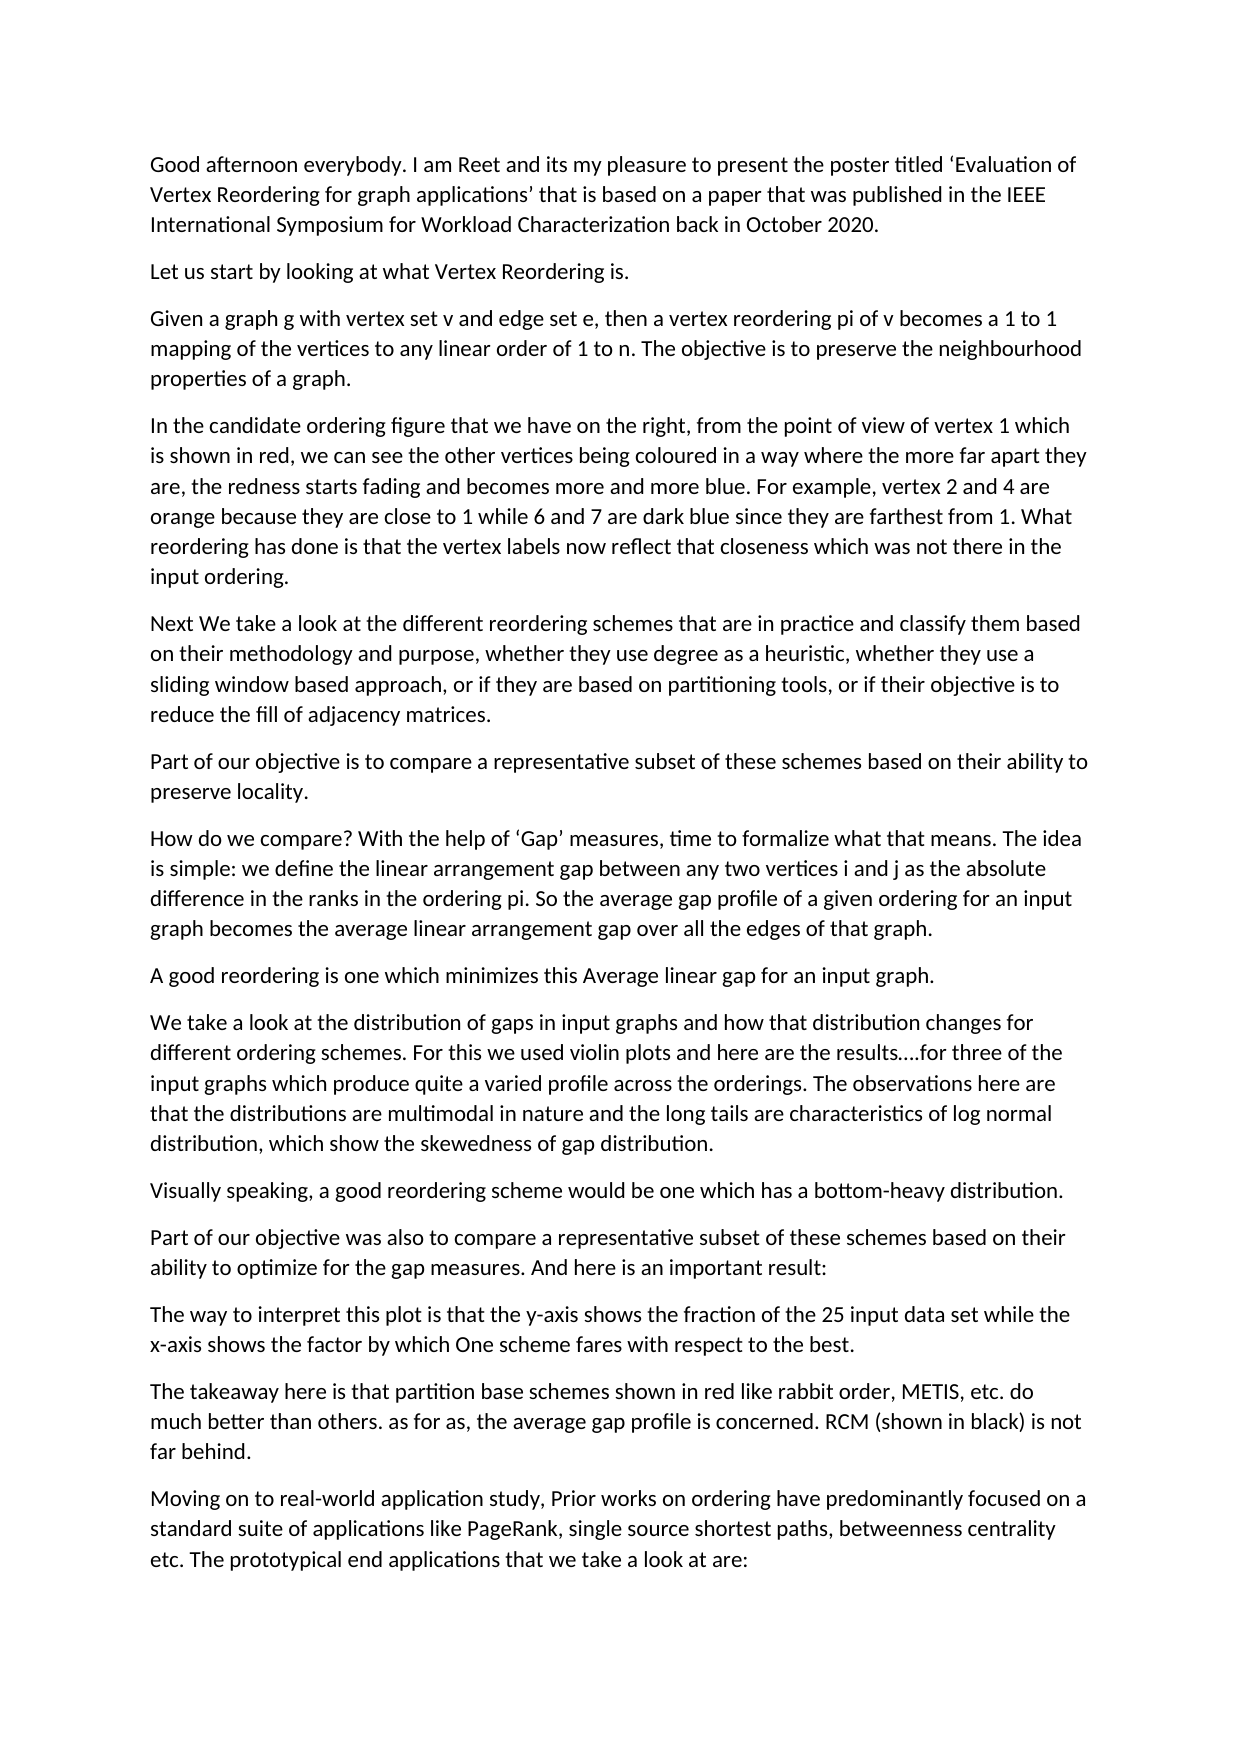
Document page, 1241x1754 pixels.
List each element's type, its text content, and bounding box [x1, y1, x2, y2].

text Part of our objective was also to compare a representative subset of these schemes based on their ability to optimize for the gap measures. And here is an important result: [150, 1223, 1090, 1281]
text A good reordering is one which minimizes this Average linear gap for an input graph. [150, 961, 1090, 989]
text How do we compare? With the help of ‘Gap’ measures, time to formalize what that means. The idea is simple: we define the linear arrangement gap between any two vertices i and j as the absolute difference in the ranks in the ordering pi. So the average gap profile of a given ordering for an input graph becomes the average linear arrangement gap over all the edges of that graph. [150, 824, 1090, 943]
text Good afternoon everybody. I am Reet and its my pleasure to present the poster titled ‘Evaluation of Vertex Reordering for graph applications’ that is based on a paper that was published in the IEEE International Symposium for Workload Characterization back in October 2020. [150, 150, 1090, 238]
text The takeaway here is that partition base schemes shown in red like rabbit order, METIS, etc. do much better than others. as for as, the average gap profile is concerned. RCM (shown in black) is not far behind. [150, 1377, 1090, 1466]
text Next We take a look at the different reordering schemes that are in practice and classify them based on their methodology and purpose, whether they use degree as a heuristic, whether they use a sliding window based approach, or if they are based on partitioning tools, or if their objective is to reduce the fill of adjacency matrices. [150, 609, 1090, 728]
text In the candidate ordering figure that we have on the right, from the point of view of vertex 1 which is shown in red, we can see the other vertices being coloured in a way where the more far apart they are, the redness starts fading and becomes more and more blue. For example, vertex 2 and 4 are orange because they are close to 1 while 6 and 7 are dark blue since they are farthest from 1. What reordering has done is that the vertex labels now reflect that closeness which was not there in the input ordering. [150, 411, 1090, 591]
text The way to interpret this plot is that the y-axis shows the fraction of the 25 input data set while the x-axis shows the factor by which One scheme fares with respect to the best. [150, 1300, 1090, 1358]
text Visually speaking, a good reordering scheme would be one which has a bottom-heavy distribution. [150, 1176, 1090, 1204]
text Moving on to real-world application study, Prior works on ordering have predominantly focused on a standard suite of applications like PageRank, single source shortest paths, betweenness centrality etc. The prototypical end applications that we take a look at are: [150, 1484, 1090, 1573]
text Part of our objective is to compare a representative subset of these schemes based on their ability to preserve locality. [150, 747, 1090, 805]
text Let us start by looking at what Vertex Reordering is. [150, 257, 1090, 285]
text Given a graph g with vertex set v and edge set e, then a vertex reordering pi of v becomes a 1 to 1 mapping of the vertices to any linear order of 1 to n. The objective is to preserve the neighbourhood properties of a graph. [150, 304, 1090, 393]
text We take a look at the distribution of gaps in input graphs and how that distribution changes for different ordering schemes. For this we used violin plots and here are the results….for three of the input graphs which produce quite a varied profile across the orderings. The observations here are that the distributions are multimodal in nature and the long tails are characteristics of log normal distribution, which show the skewedness of gap distribution. [150, 1008, 1090, 1157]
